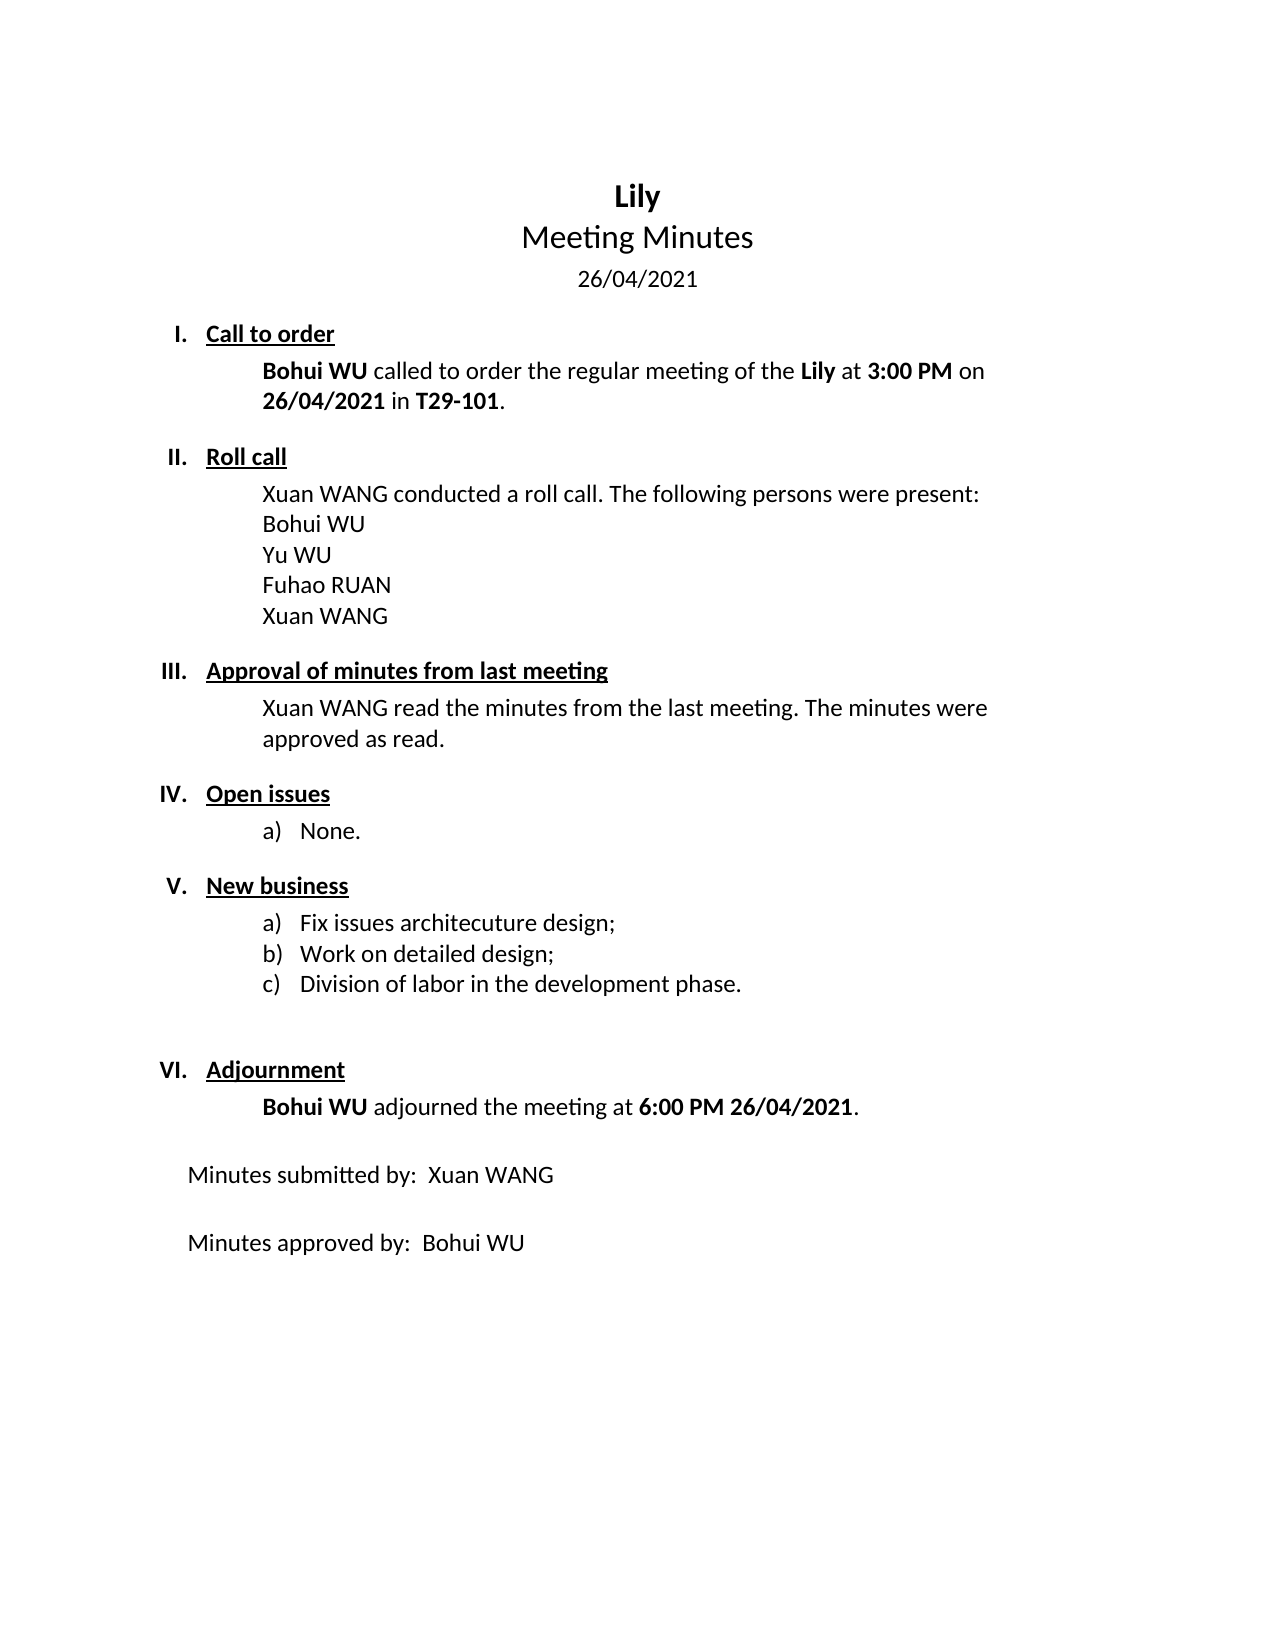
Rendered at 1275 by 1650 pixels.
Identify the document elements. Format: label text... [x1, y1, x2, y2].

text Bohui WU [262, 508, 1087, 539]
text Xuan WANG conducted a roll call. The following persons were present: [262, 478, 1087, 508]
list Fix issues architecuture design; [262, 907, 1087, 938]
text Xuan WANG [262, 600, 1087, 630]
subtitle Lily Meeting Minutes [187, 175, 1087, 256]
text 26/04/2021 [187, 263, 1087, 293]
text Minutes approved by: Bohui WU [187, 1227, 1087, 1258]
text Bohui WU adjourned the meeting at 6:00 PM 26/04/2021. [262, 1091, 1087, 1122]
list New business [187, 871, 1087, 901]
text Yu WU [262, 539, 1087, 569]
list Approval of minutes from last meeting [187, 655, 1087, 686]
text Bohui WU called to order the regular meeting of the Lily at 3:00 PM on 26/04/2021 in T29-101. [262, 355, 1087, 416]
list Roll call [187, 441, 1087, 472]
list Open issues [187, 778, 1087, 809]
list Division of labor in the development phase. [262, 968, 1087, 999]
list None. [262, 815, 1087, 846]
list Adjournment [187, 1054, 1087, 1085]
text Xuan WANG read the minutes from the last meeting. The minutes were approved as read. [262, 692, 1087, 753]
list Work on detailed design; [262, 938, 1087, 968]
text Minutes submitted by: Xuan WANG [187, 1159, 1087, 1190]
text Fuhao RUAN [262, 569, 1087, 600]
list Call to order [187, 318, 1087, 349]
